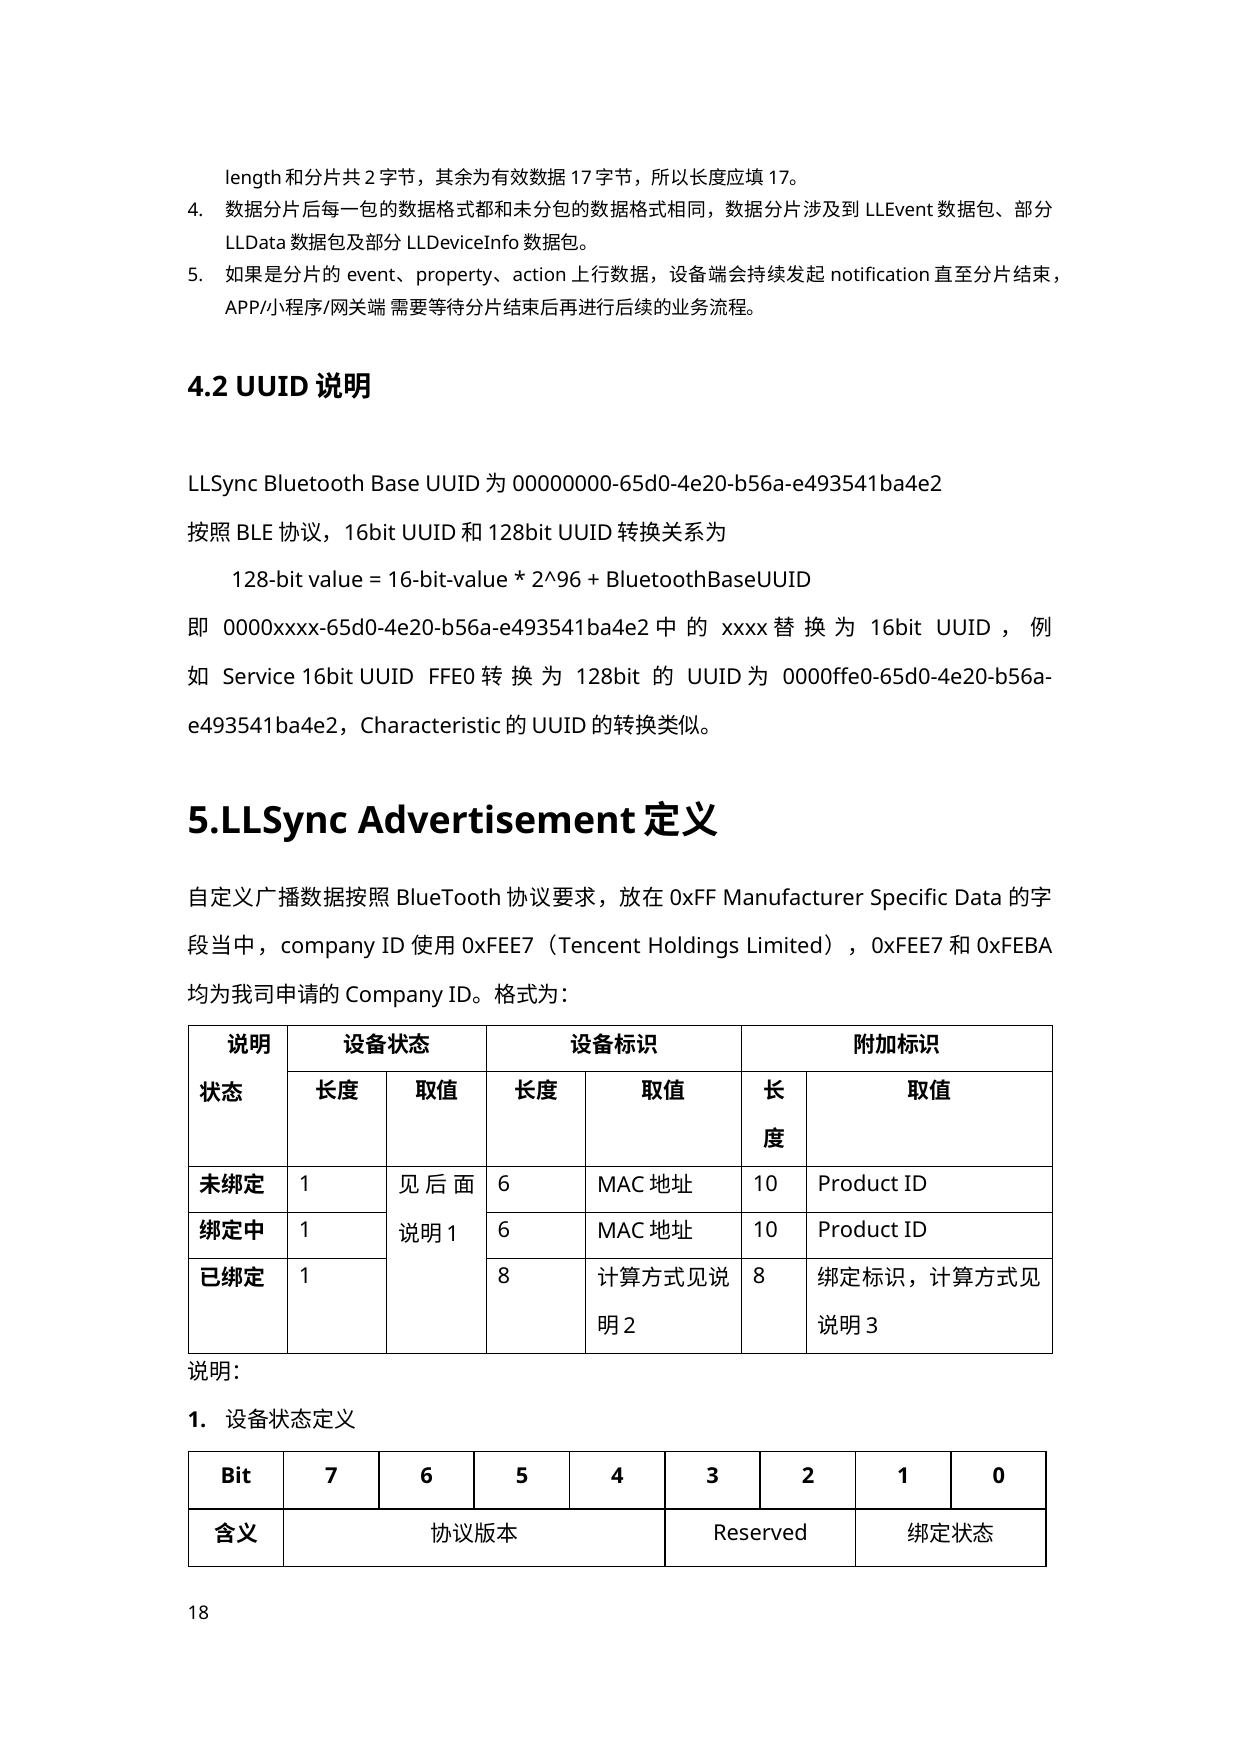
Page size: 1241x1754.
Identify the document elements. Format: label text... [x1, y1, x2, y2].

table_cell 6 [487, 1213, 585, 1258]
table_cell 已绑定 [189, 1259, 287, 1353]
table_cell 见后面说明1 [387, 1167, 486, 1353]
table_cell 取值 [586, 1072, 741, 1166]
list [187, 160, 1053, 192]
table_cell 10 [742, 1167, 806, 1212]
text LLSync Bluetooth Base UUID为 00000000-65d0-4e20-b56a-e493541ba4e2 [187, 466, 1053, 498]
table_header Bit [189, 1452, 283, 1508]
table_header 5 [475, 1452, 569, 1508]
table_cell 绑定中 [189, 1213, 287, 1258]
table_cell MAC地址 [586, 1167, 741, 1212]
list 设备状态定义 [187, 1402, 1053, 1435]
table_cell 未绑定 [189, 1167, 287, 1212]
text 说明： [187, 1354, 1053, 1386]
table_cell 6 [487, 1167, 585, 1212]
table_cell 长度 [288, 1072, 386, 1166]
table_header 2 [761, 1452, 855, 1508]
table_cell 协议版本 [284, 1510, 664, 1566]
table_cell 1 [288, 1213, 386, 1258]
list 如果是分片的event、property、action上行数据，设备端会持续发起notification直至分片结束，APP/小程序/网关端 需要等待分片结束后再进行后续的业务流程。 [187, 257, 1053, 322]
table_cell MAC地址 [586, 1213, 741, 1258]
table_header 3 [666, 1452, 759, 1508]
table_cell 8 [742, 1259, 806, 1353]
table_cell 绑定状态 [856, 1510, 1045, 1566]
text 128-bit value = 16-bit-value * 2^96 + BluetoothBaseUUID [187, 563, 1053, 595]
table_header 说明 状态 [189, 1026, 287, 1166]
table_header 附加标识 [742, 1026, 1052, 1071]
table_cell 8 [487, 1259, 585, 1353]
table_header 1 [856, 1452, 950, 1508]
table_header 4 [570, 1452, 664, 1508]
table_header 6 [380, 1452, 473, 1508]
table_header 设备标识 [487, 1026, 741, 1071]
text 自定义广播数据按照BlueTooth协议要求，放在0xFF Manufacturer Specific Data的字段当中，company ID使用0xFEE7（Tencent Holdings Limited），0xFEE7和0xFEBA均为我司申请的Company ID。格式为： [187, 879, 1053, 1009]
text 按照BLE协议，16bit UUID和128bit UUID转换关系为 [187, 514, 1053, 547]
table_cell 1 [288, 1259, 386, 1353]
table_cell Product ID [807, 1213, 1052, 1258]
table_cell 含义 [189, 1510, 283, 1566]
table_header 0 [952, 1452, 1045, 1508]
table_cell Product ID [807, 1167, 1052, 1212]
subtitle 5.LLSync Advertisement定义 [187, 785, 1053, 850]
table_cell 绑定标识，计算方式见说明3 [807, 1259, 1052, 1353]
subtitle 4.2 UUID说明 [187, 351, 1053, 416]
table_cell 取值 [387, 1072, 486, 1166]
text 即 0000xxxx-65d0-4e20-b56a-e493541ba4e2 中的 xxxx 替换为16bit UUID，例如 Service 16bit UUID FFE0 转换为128bit的UUID 为 0000ffe0-65d0-4e20-b56a-e493541ba4e2，Characteristic的UUID的转换类似。 [187, 610, 1053, 740]
table_cell 10 [742, 1213, 806, 1258]
list 数据分片后每一包的数据格式都和未分包的数据格式相同，数据分片涉及到LLEvent数据包、部分LLData数据包及部分LLDeviceInfo数据包。 [187, 192, 1053, 257]
table_cell 计算方式见说明2 [586, 1259, 741, 1353]
table_cell Reserved [666, 1510, 855, 1566]
table_header 7 [284, 1452, 378, 1508]
table_cell 取值 [807, 1072, 1052, 1166]
table_cell 1 [288, 1167, 386, 1212]
table_cell 长度 [487, 1072, 585, 1166]
table_cell 长度 [742, 1072, 806, 1166]
table_header 设备状态 [288, 1026, 486, 1071]
